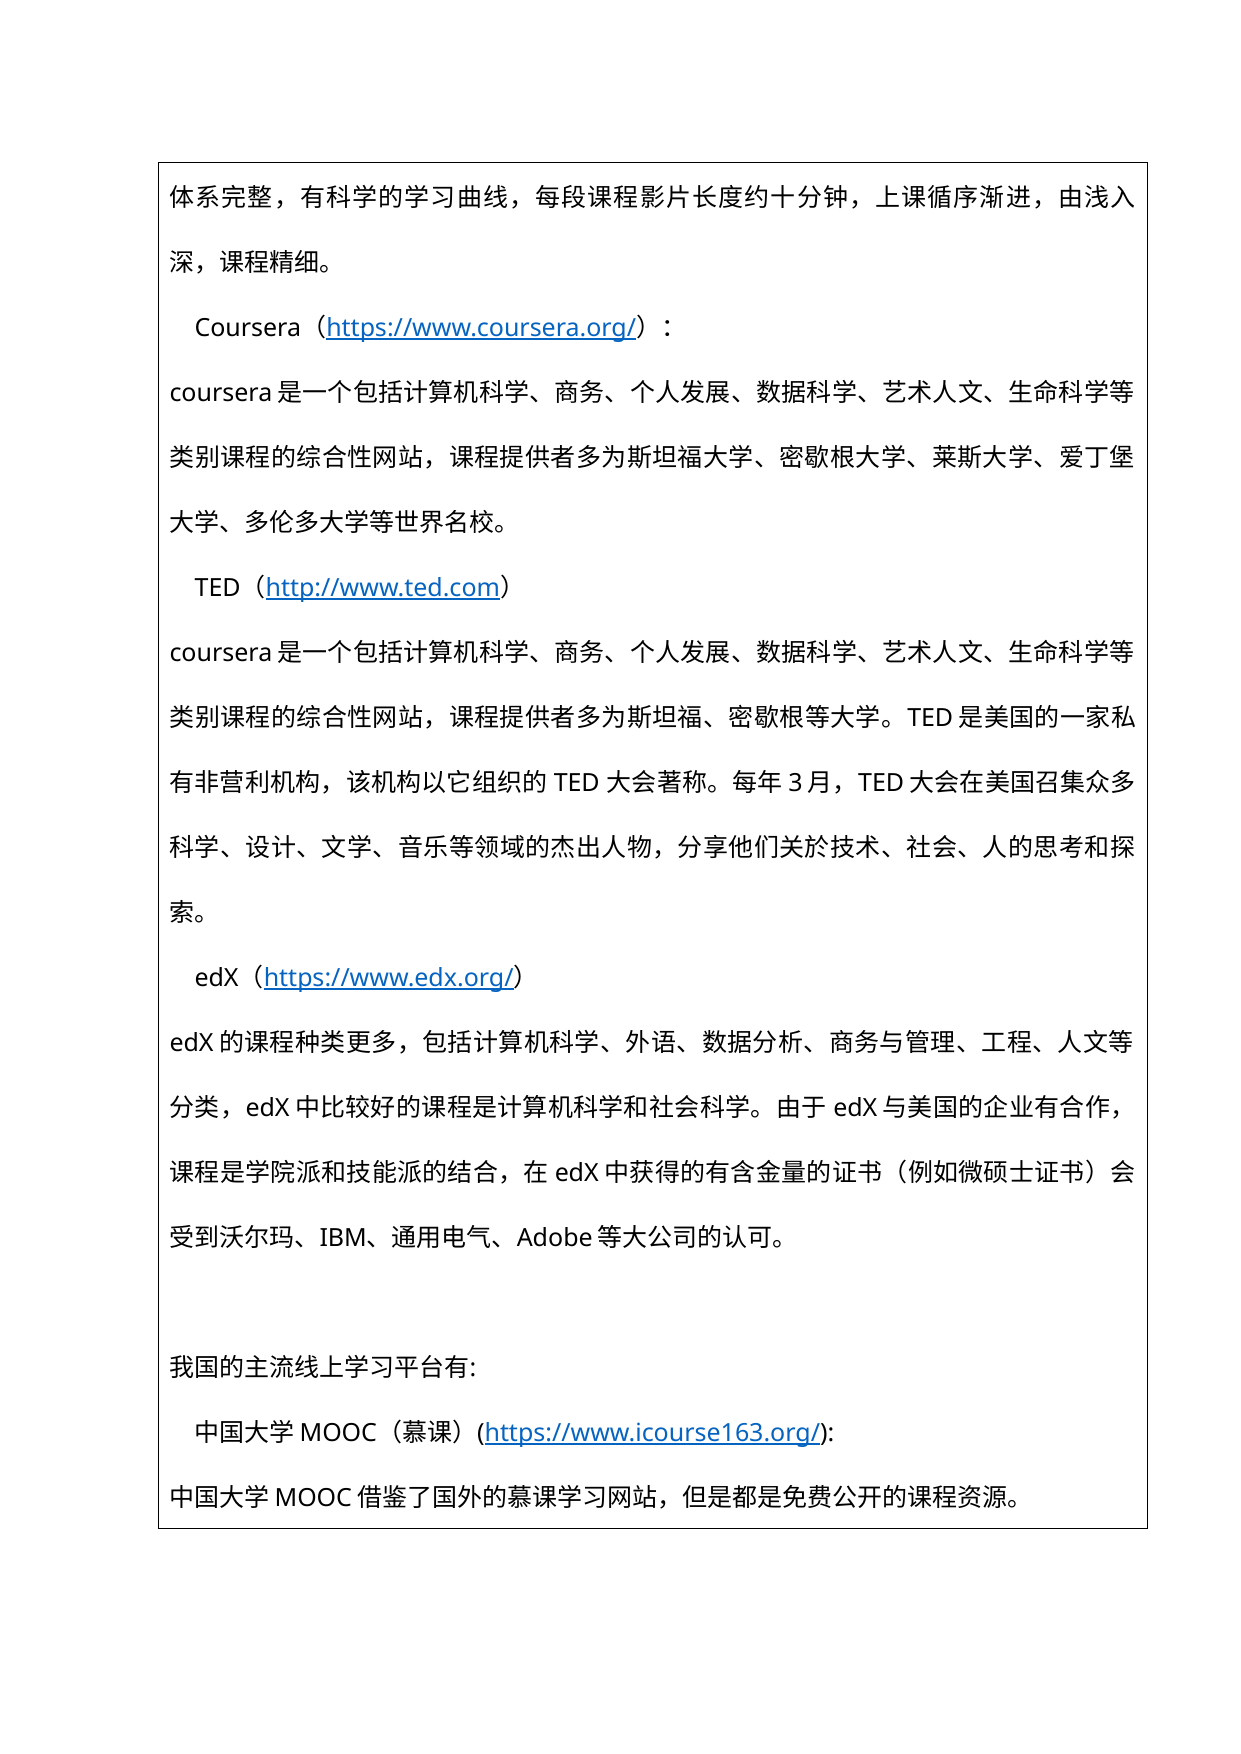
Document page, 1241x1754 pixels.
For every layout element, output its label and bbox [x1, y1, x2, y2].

table_cell [159, 163, 1147, 1528]
